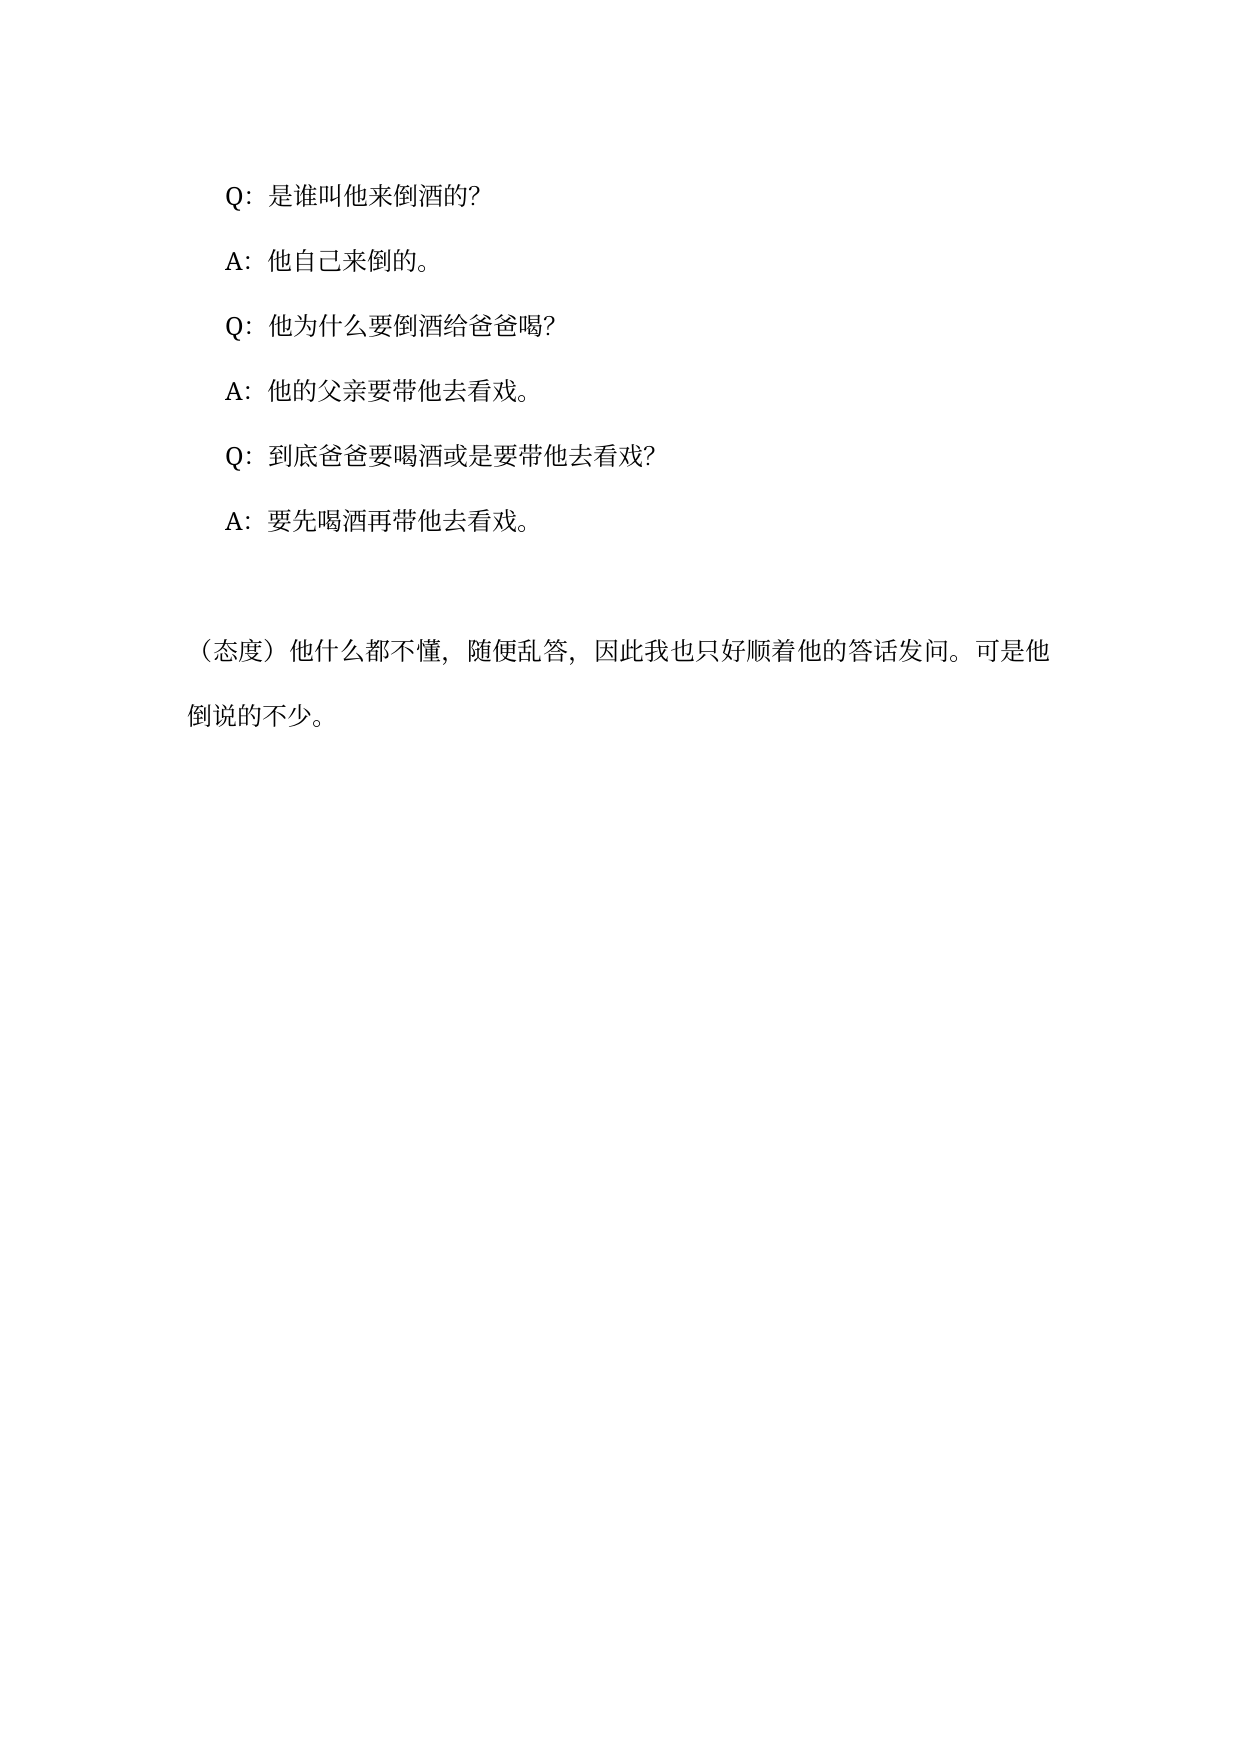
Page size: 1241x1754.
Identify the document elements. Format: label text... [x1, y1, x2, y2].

list A：要先喝酒再带他去看戏。 [225, 487, 1053, 552]
list A：他的父亲要带他去看戏。 [225, 357, 1053, 422]
text （态度）他什么都不懂，随便乱答，因此我也只好顺着他的答话发问。可是他倒说的不少。 [187, 617, 1053, 747]
list Q：到底爸爸要喝酒或是要带他去看戏？ [225, 422, 1053, 487]
list Q：他为什么要倒酒给爸爸喝？ [225, 292, 1053, 357]
list Q：是谁叫他来倒酒的？ [225, 162, 1053, 227]
list A：他自己来倒的。 [225, 227, 1053, 292]
